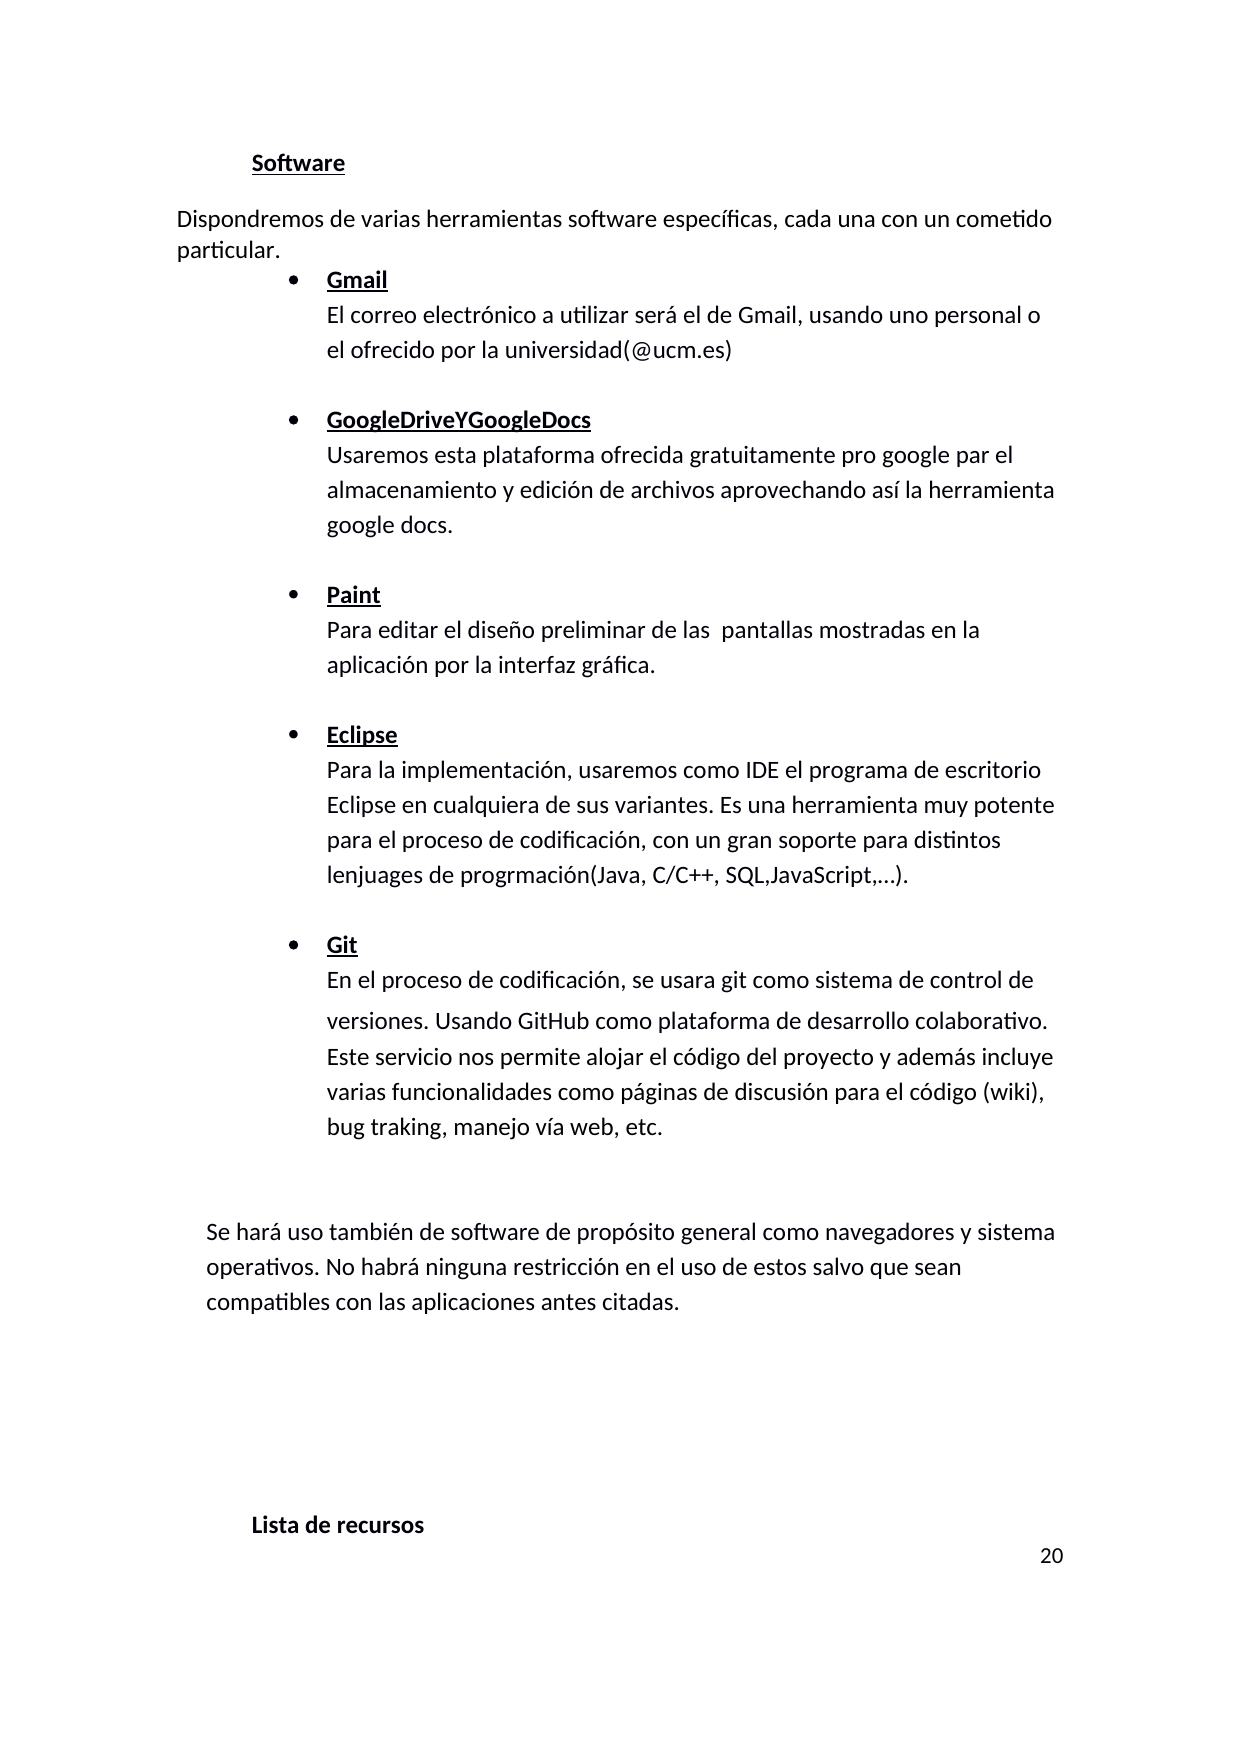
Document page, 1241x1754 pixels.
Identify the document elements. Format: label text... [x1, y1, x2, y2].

list Git [289, 929, 1063, 960]
list Eclipse [289, 719, 1063, 750]
list El correo electrónico a utilizar será el de Gmail, usando uno personal o el ofrecido por la universidad(@ucm.es) [327, 299, 1063, 365]
text particular. [177, 234, 1063, 264]
list Para la implementación, usaremos como IDE el programa de escritorio Eclipse en cualquiera de sus variantes. Es una herramienta muy potente para el proceso de codificación, con un gran soporte para distintos lenjuages de progrmación(Java, C/C++, SQL,JavaScript,…). [327, 754, 1063, 890]
text Dispondremos de varias herramientas software específicas, cada una con un cometido [177, 203, 1063, 234]
list GoogleDriveYGoogleDocs [289, 404, 1063, 435]
list Para editar el diseño preliminar de las pantallas mostradas en la aplicación por la interfaz gráfica. [327, 614, 1063, 680]
list Paint [289, 579, 1063, 610]
text En el proceso de codificación, se usara git como sistema de control de versiones. Usando GitHub como plataforma de desarrollo colaborativo. Este servicio nos permite alojar el código del proyecto y además incluye varias funcionalidades como páginas de discusión para el código (wiki), bug traking, manejo vía web, etc. [327, 964, 1063, 1141]
list Usaremos esta plataforma ofrecida gratuitamente pro google par el almacenamiento y edición de archivos aprovechando así la herramienta google docs. [327, 439, 1063, 540]
list Gmail [289, 264, 1063, 295]
text Lista de recursos [252, 1509, 1063, 1539]
list Se hará uso también de software de propósito general como navegadores y sistema operativos. No habrá ninguna restricción en el uso de estos salvo que sean compatibles con las aplicaciones antes citadas. [206, 1216, 1063, 1316]
text Software [252, 148, 1063, 178]
